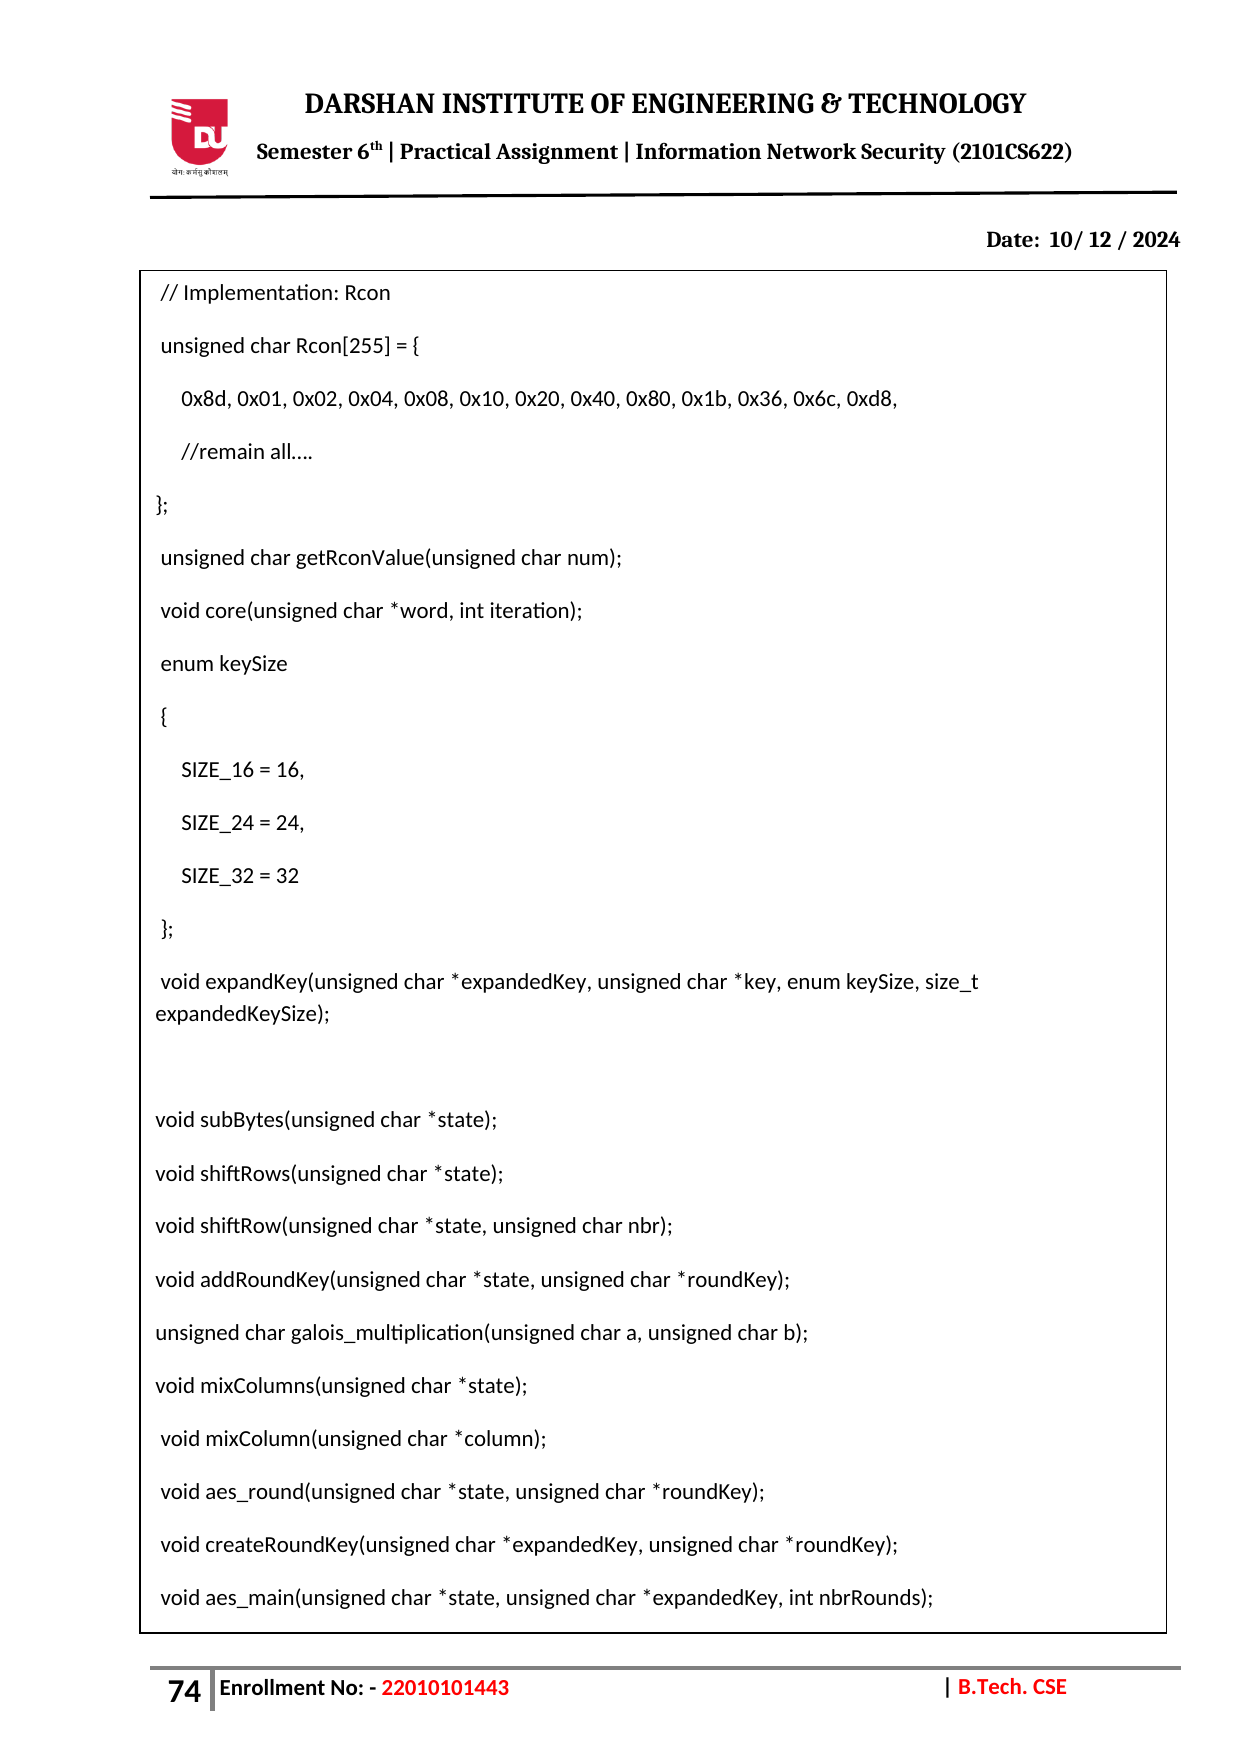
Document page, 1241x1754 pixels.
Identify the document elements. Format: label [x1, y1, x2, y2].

picture [150, 75, 242, 195]
